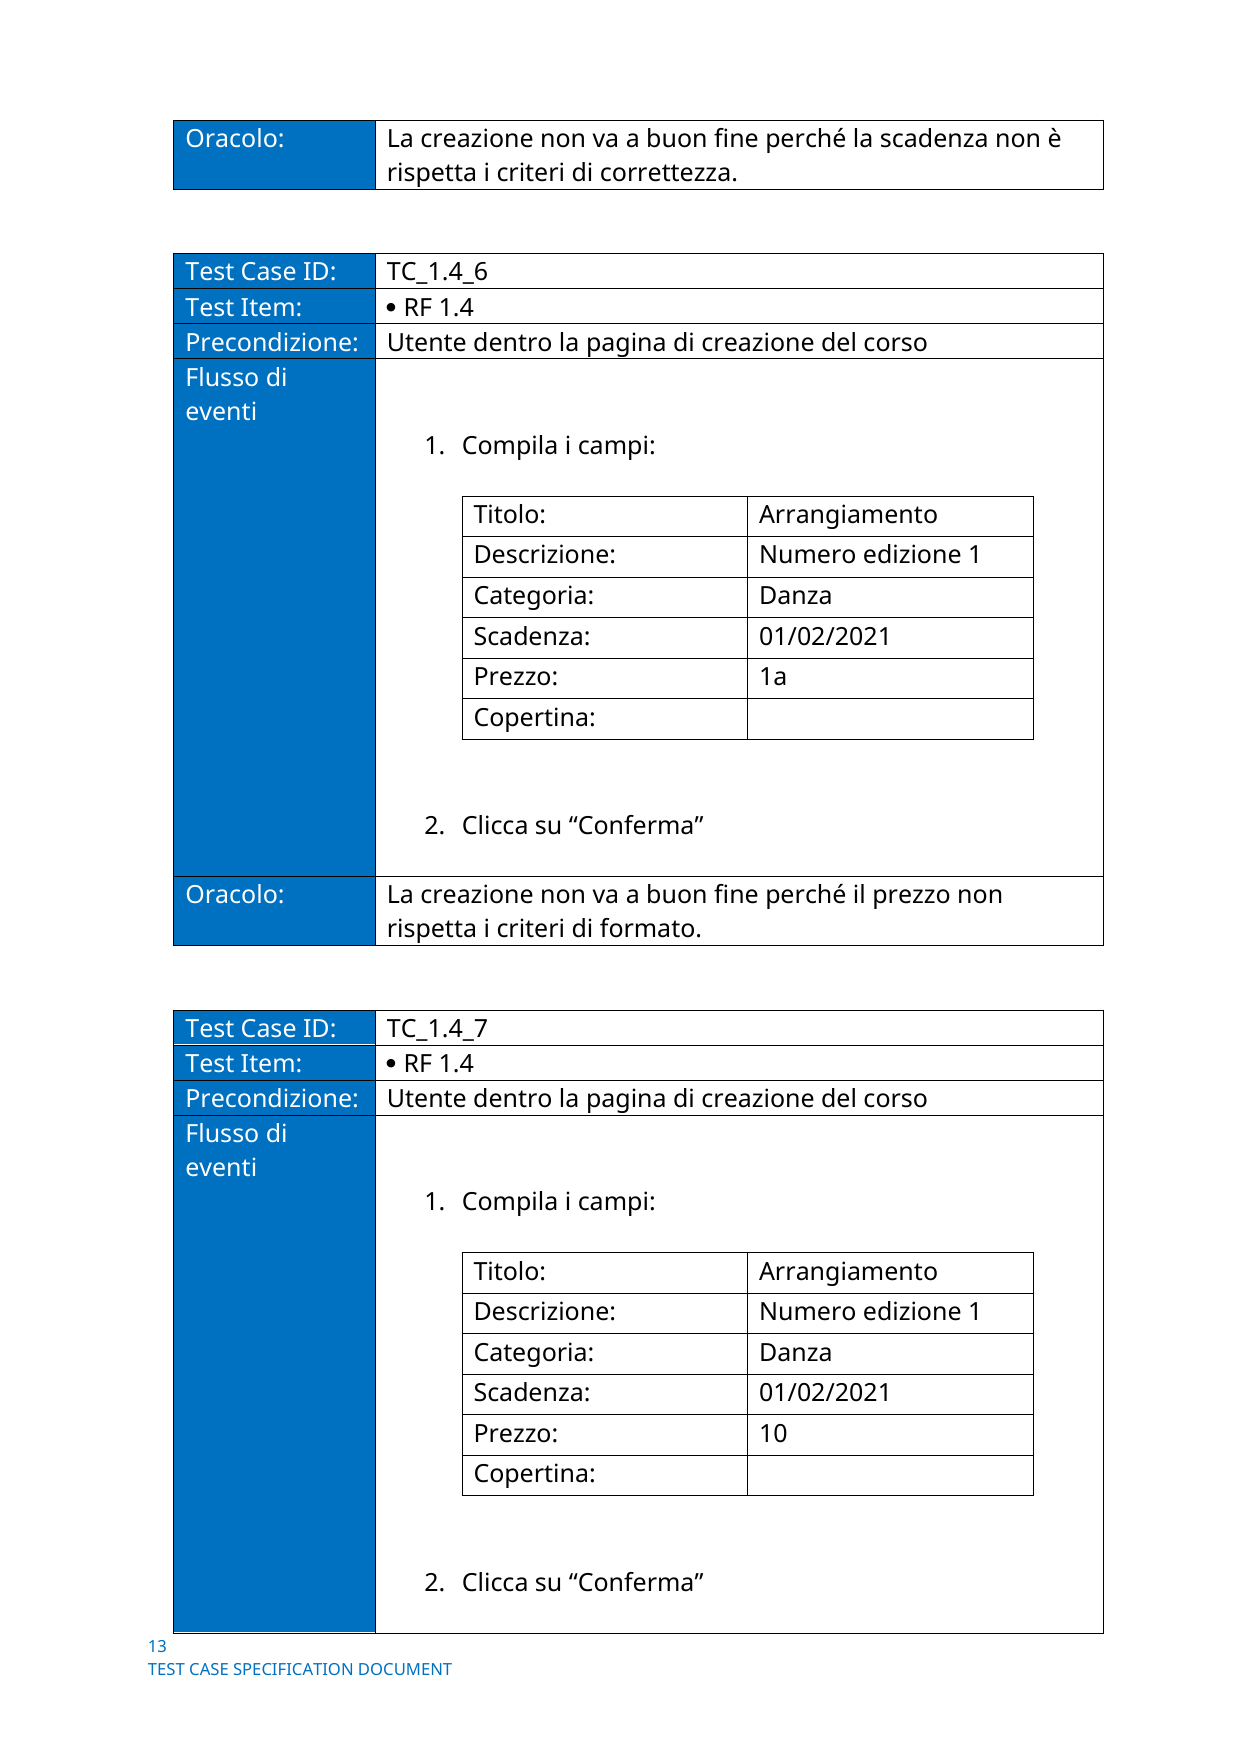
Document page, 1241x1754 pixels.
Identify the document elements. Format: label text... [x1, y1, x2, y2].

table_cell Compila i campi: Clicca su “Conferma” [376, 1116, 1103, 1632]
table_cell Precondizione: [174, 324, 375, 358]
table_cell Flusso di eventi [174, 359, 375, 876]
table_cell La creazione non va a buon fine perché la scadenza non è rispetta i criteri di correttezza. [376, 121, 1103, 189]
table_cell Oracolo: [174, 877, 375, 945]
table_header Test Case ID: [174, 254, 375, 288]
table_cell Test Item: [174, 1046, 375, 1080]
table_header TC_1.4_6 [376, 254, 1103, 288]
table_cell Test Item: [174, 289, 375, 323]
table_cell Precondizione: [174, 1081, 375, 1115]
table_cell Flusso di eventi [174, 1116, 375, 1632]
table_cell Utente dentro la pagina di creazione del corso [376, 1081, 1103, 1115]
table_cell Utente dentro la pagina di creazione del corso [376, 324, 1103, 358]
table_cell Oracolo: [174, 121, 375, 189]
table_cell La creazione non va a buon fine perché il prezzo non rispetta i criteri di formato. [376, 877, 1103, 945]
table_cell Compila i campi: Clicca su “Conferma” [376, 359, 1103, 876]
table_header Test Case ID: [174, 1011, 375, 1044]
table_cell RF 1.4 [376, 1046, 1103, 1080]
table_cell RF 1.4 [376, 289, 1103, 323]
table_header TC_1.4_7 [376, 1011, 1103, 1044]
